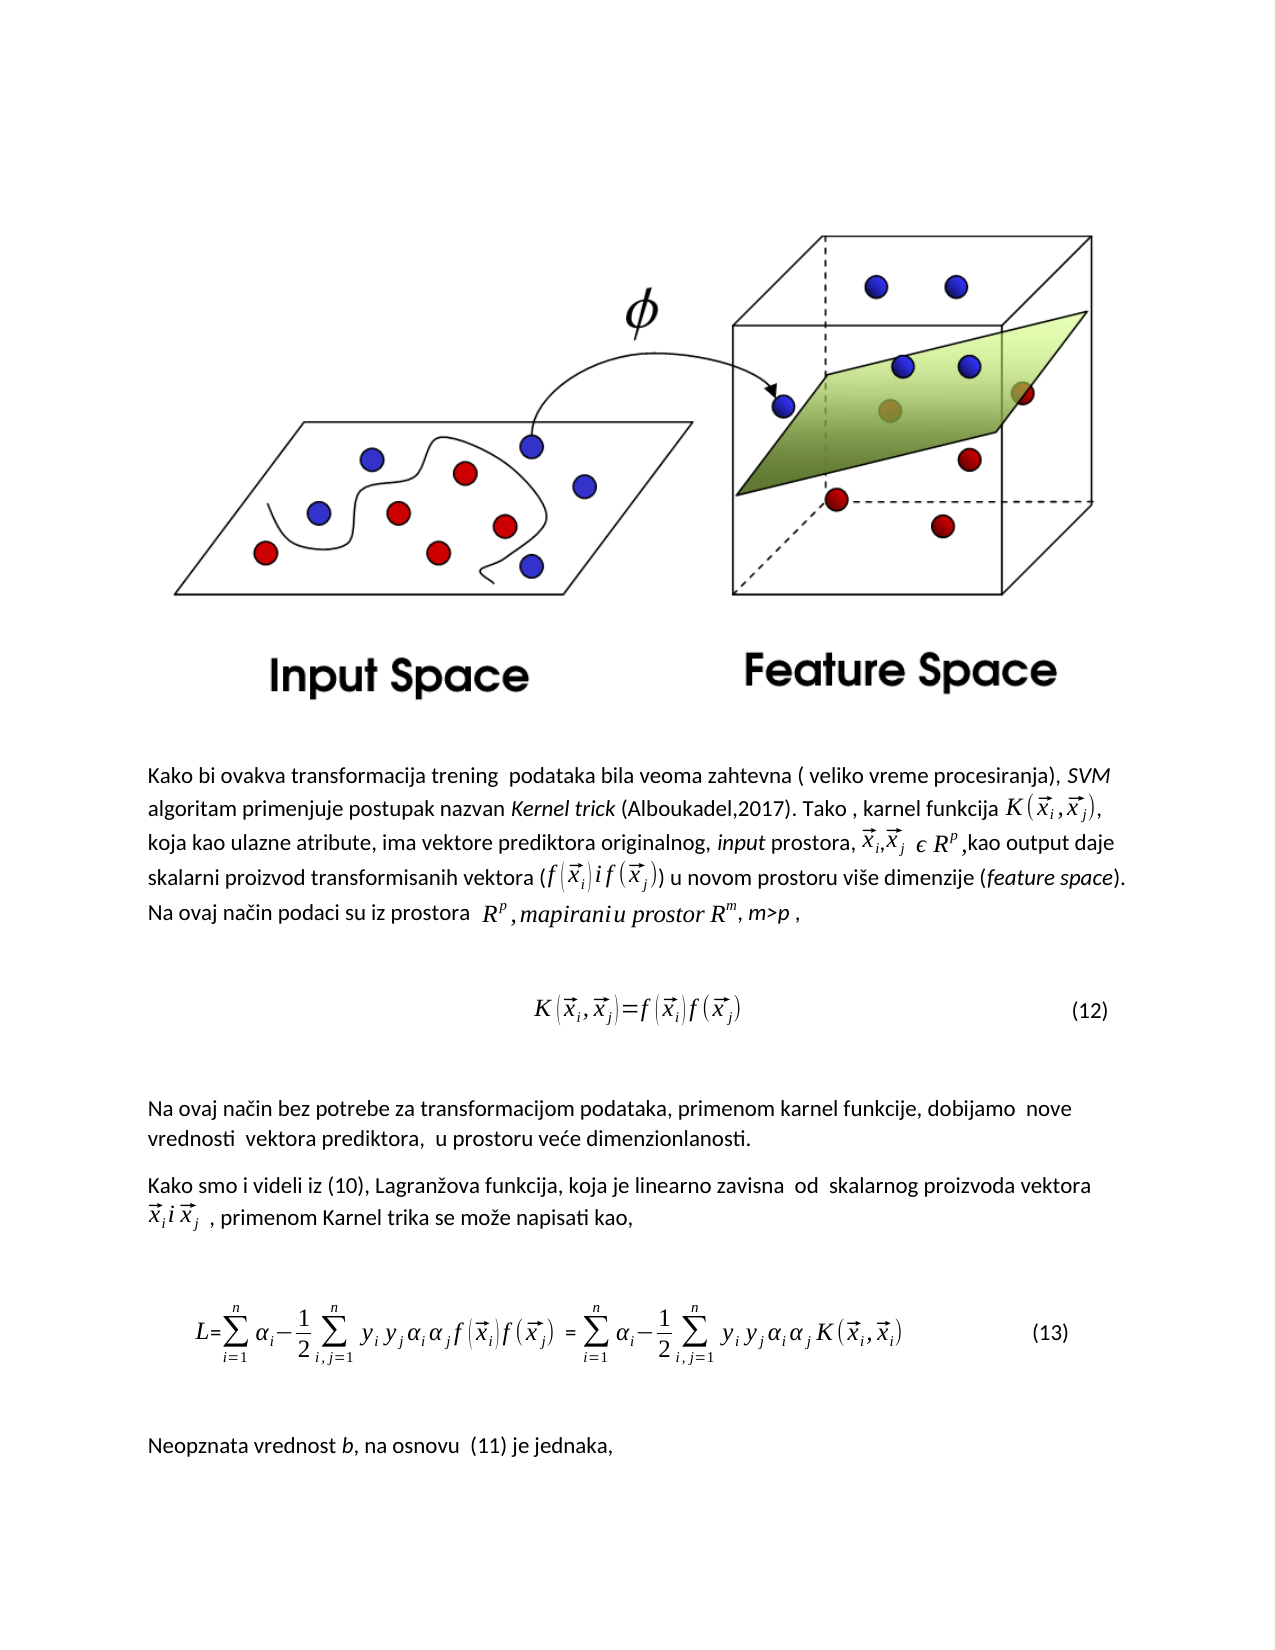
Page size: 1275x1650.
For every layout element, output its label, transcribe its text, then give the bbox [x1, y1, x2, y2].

text Neopznata vrednost b, na osnovu (11) je jednaka, [148, 1431, 1127, 1459]
text Kako bi ovakva transformacija trening podataka bila veoma zahtevna ( veliko vreme procesiranja), SVM algoritam primenjuje postupak nazvan Kernel trick (Alboukadel,2017). Tako , karnel funkcija , koja kao ulazne atribute, ima vektore prediktora originalnog, input prostora, , kao output daje skalarni proizvod transformisanih vektora () u novom prostoru više dimenzije (feature space). Na ovaj način podaci su iz prostora , m>p , [148, 762, 1127, 927]
text = = (13) [148, 1298, 1127, 1365]
text Na ovaj način bez potrebe za transformacijom podataka, primenom karnel funkcije, dobijamo nove vrednosti vektora prediktora, u prostoru veće dimenzionlanosti. [148, 1094, 1127, 1152]
text (12) [448, 993, 1127, 1028]
text Kako smo i videli iz (10), Lagranžova funkcija, koja je linearno zavisna od skalarnog proizvoda vektora , primenom Karnel trika se može napisati kao, [148, 1171, 1127, 1232]
picture [147, 194, 1128, 743]
